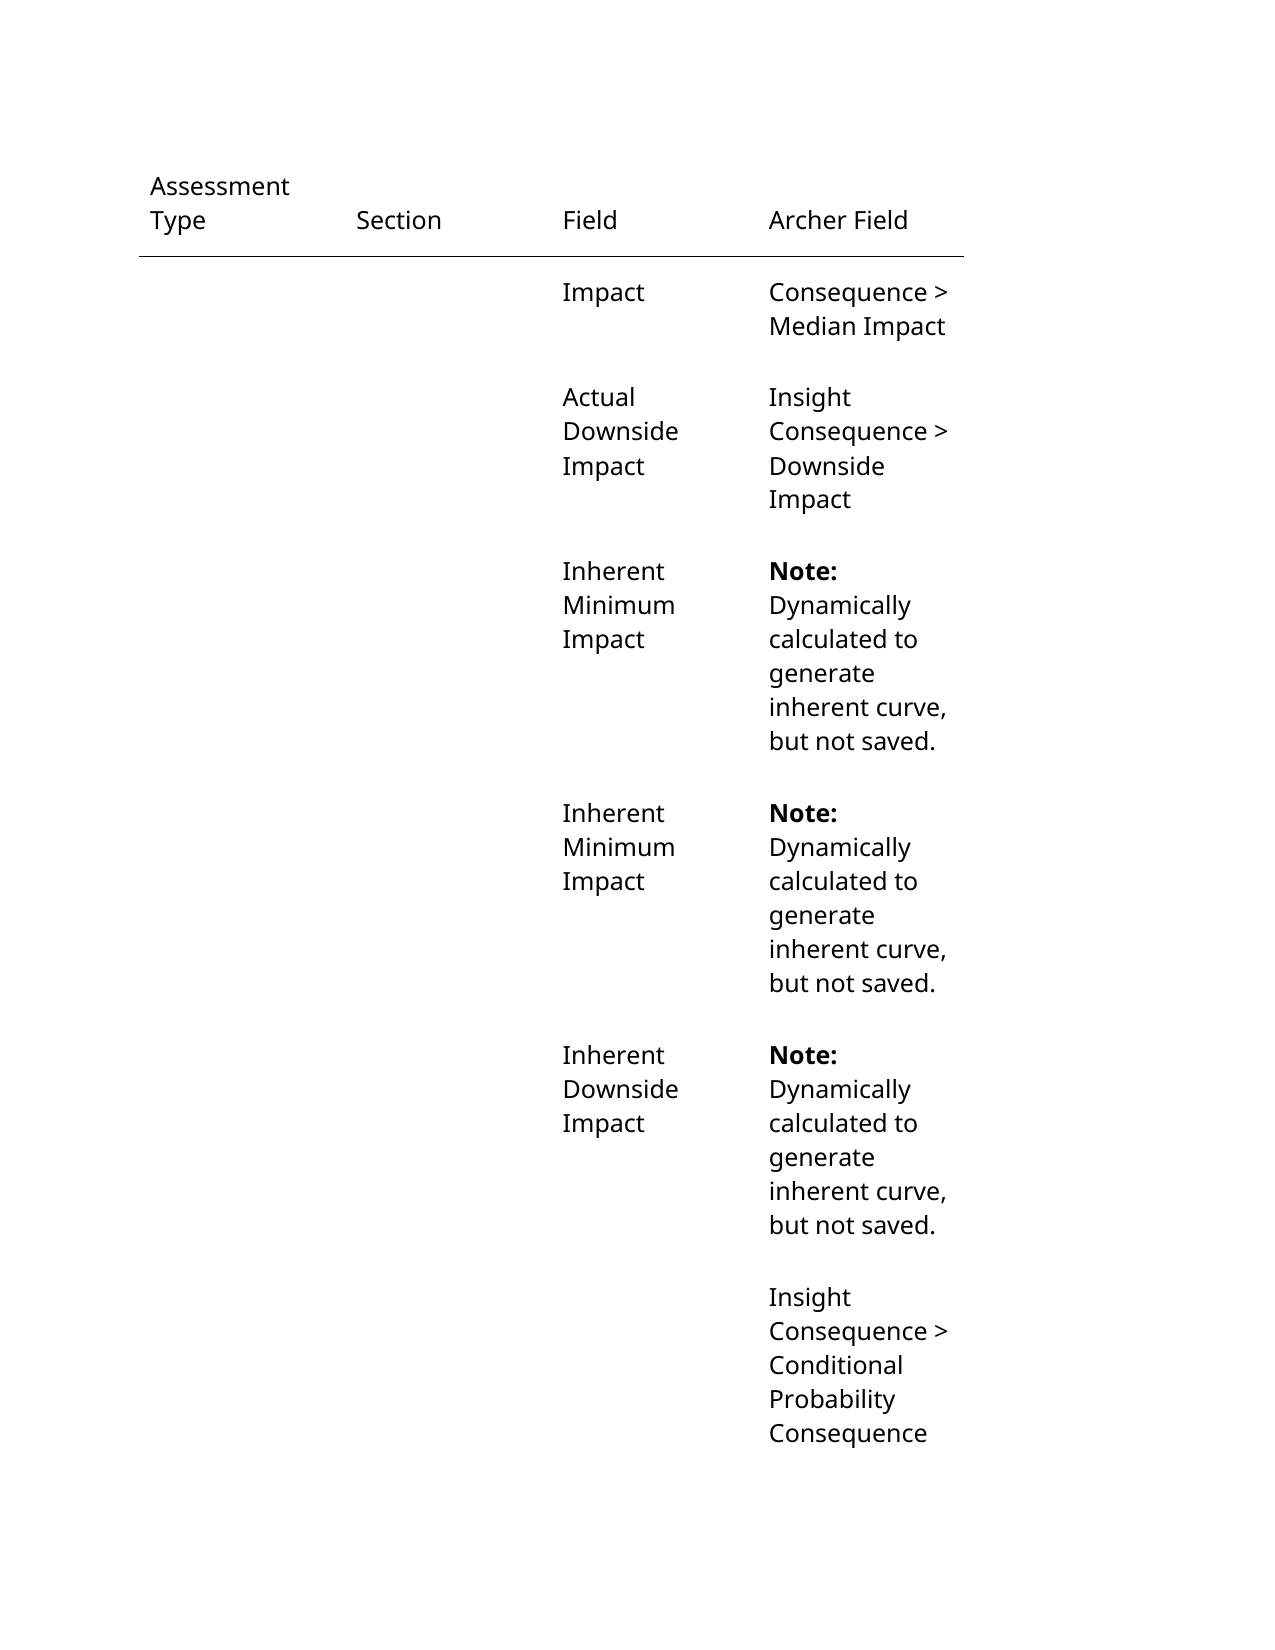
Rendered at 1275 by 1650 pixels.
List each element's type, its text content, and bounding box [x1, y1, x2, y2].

table_header Field [551, 150, 757, 256]
table_cell Note: Dynamically calculated to generate inherent curve, but not saved. [758, 1019, 964, 1261]
table_header Assessment Type [139, 150, 345, 256]
table_header Archer Field [758, 150, 964, 256]
table_cell Note: Dynamically calculated to generate inherent curve, but not saved. [758, 777, 964, 1019]
table_header Section [345, 150, 551, 256]
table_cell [758, 1261, 964, 1450]
table_cell Insight Consequence > Median Impact [758, 257, 964, 361]
table_cell Note: Dynamically calculated to generate inherent curve, but not saved. [758, 535, 964, 777]
table_cell Inherent Minimum Impact [551, 777, 757, 1019]
table_cell Inherent Downside Impact [551, 1019, 757, 1450]
table_cell Actual Median Impact [551, 257, 757, 361]
table_cell Actual Downside Impact [551, 361, 757, 535]
table_cell Insight Consequence > Downside Impact [758, 361, 964, 535]
table_cell Inherent Minimum Impact [551, 535, 757, 777]
